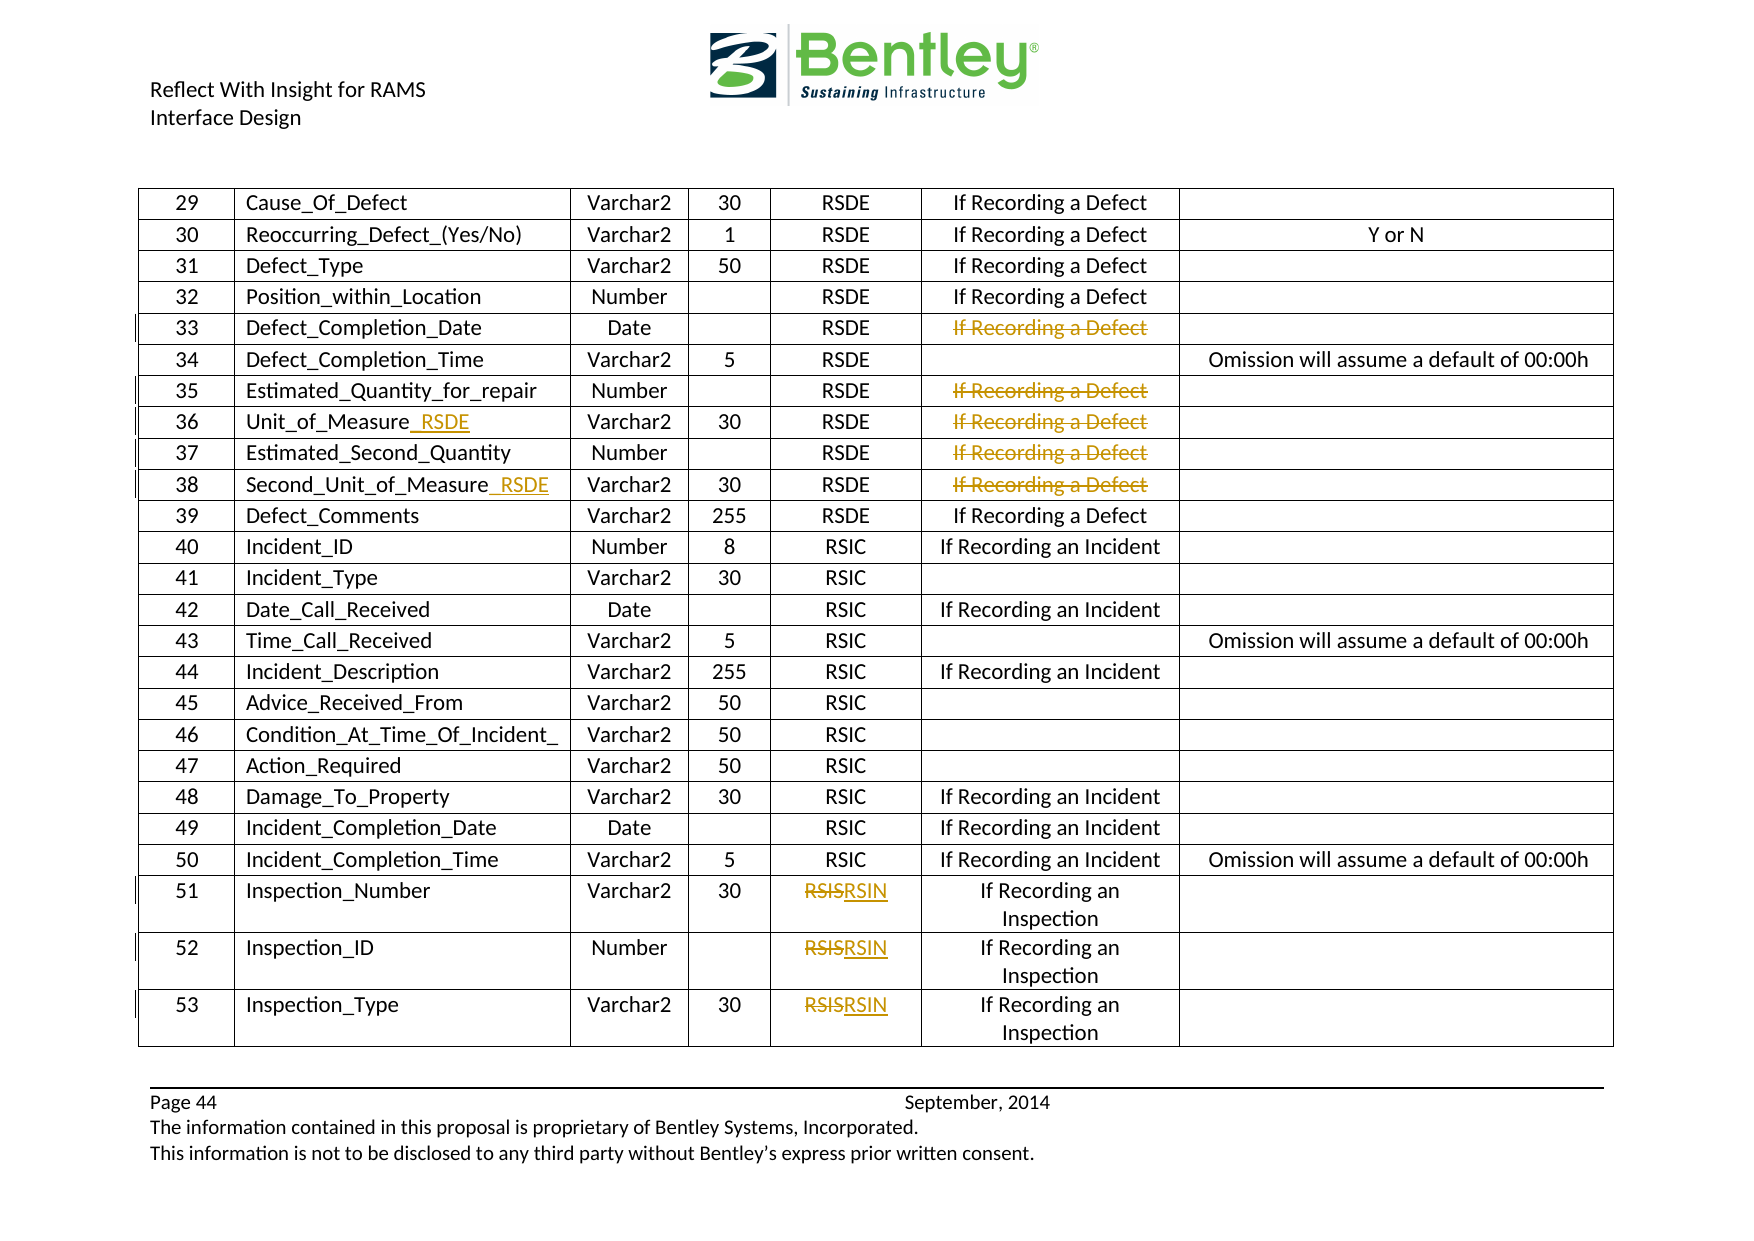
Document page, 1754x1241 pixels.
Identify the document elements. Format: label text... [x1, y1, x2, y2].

table_cell 50 [689, 751, 770, 781]
table_cell RSDE [771, 407, 921, 437]
table_cell Second_Unit_of_Measure [235, 470, 570, 500]
table_cell RSDE [771, 282, 921, 312]
table_cell RSDE [771, 501, 921, 531]
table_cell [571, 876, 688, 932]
table_cell Varchar2 [571, 251, 688, 281]
table_cell [922, 314, 1179, 344]
table_cell If Recording an Incident [922, 782, 1179, 812]
table_cell [1180, 439, 1613, 469]
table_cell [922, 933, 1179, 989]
table_cell Number [571, 439, 688, 469]
table_cell 5 [689, 626, 770, 656]
table_cell Incident_Type [235, 564, 570, 594]
table_cell RSDE [771, 220, 921, 250]
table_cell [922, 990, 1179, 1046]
table_cell Varchar2 [571, 345, 688, 375]
table_cell [922, 689, 1179, 719]
table_cell RSDE [771, 345, 921, 375]
table_cell [922, 564, 1179, 594]
table_cell 50 [689, 689, 770, 719]
table_cell 36 [139, 407, 234, 437]
picture [710, 24, 1039, 106]
table_cell [1180, 282, 1613, 312]
table_cell Incident_Completion_Date [235, 814, 570, 844]
table_cell Position_within_Location [235, 282, 570, 312]
table_cell Condition_At_Time_Of_Incident_ [235, 720, 570, 750]
table_cell Damage_To_Property [235, 782, 570, 812]
table_cell [1180, 251, 1613, 281]
table_cell [1180, 564, 1613, 594]
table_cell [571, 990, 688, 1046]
table_cell [922, 376, 1179, 406]
table_cell [1180, 314, 1613, 344]
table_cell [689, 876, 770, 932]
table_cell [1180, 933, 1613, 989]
table_cell Defect_Completion_Date [235, 314, 570, 344]
table_cell Omission will assume a default of 00:00h [1180, 626, 1613, 656]
table_cell 30 [689, 189, 770, 219]
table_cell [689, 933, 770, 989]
table_cell [922, 751, 1179, 781]
table_cell Unit_of_Measure [235, 407, 570, 437]
table_cell 44 [139, 657, 234, 687]
table_cell 40 [139, 532, 234, 562]
table_cell If Recording a Defect [922, 501, 1179, 531]
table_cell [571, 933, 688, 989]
table_cell 5 [689, 345, 770, 375]
table_cell Number [571, 282, 688, 312]
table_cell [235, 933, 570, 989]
table_cell [922, 470, 1179, 500]
table_cell RSIC [771, 689, 921, 719]
table_cell 34 [139, 345, 234, 375]
table_cell 49 [139, 814, 234, 844]
table_cell 30 [689, 470, 770, 500]
table_cell [1180, 470, 1613, 500]
table_cell RSIC [771, 782, 921, 812]
table_cell Varchar2 [571, 626, 688, 656]
table_cell RSIC [771, 657, 921, 687]
table_cell [922, 345, 1179, 375]
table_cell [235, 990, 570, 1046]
table_cell 30 [689, 564, 770, 594]
table_cell RSDE [771, 314, 921, 344]
table_cell Estimated_Second_Quantity [235, 439, 570, 469]
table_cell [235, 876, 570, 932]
table_cell Date [571, 595, 688, 625]
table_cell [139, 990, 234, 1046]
table_cell If Recording a Defect [922, 189, 1179, 219]
table_cell Varchar2 [571, 470, 688, 500]
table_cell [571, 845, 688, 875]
table_cell 35 [139, 376, 234, 406]
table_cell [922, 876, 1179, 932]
table_cell Number [571, 376, 688, 406]
table_cell Omission will assume a default of 00:00h [1180, 345, 1613, 375]
table_cell 29 [139, 189, 234, 219]
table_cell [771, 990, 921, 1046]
table_cell [922, 439, 1179, 469]
table_cell 39 [139, 501, 234, 531]
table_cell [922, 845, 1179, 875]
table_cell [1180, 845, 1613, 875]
table_cell If Recording a Defect [922, 251, 1179, 281]
table_cell 45 [139, 689, 234, 719]
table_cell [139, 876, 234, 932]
table_cell RSIC [771, 751, 921, 781]
table_cell Varchar2 [571, 189, 688, 219]
table_cell [1180, 720, 1613, 750]
table_cell Varchar2 [571, 501, 688, 531]
table_cell 31 [139, 251, 234, 281]
table_cell Incident_Description [235, 657, 570, 687]
table_cell If Recording an Incident [922, 532, 1179, 562]
table_cell 37 [139, 439, 234, 469]
table_cell Varchar2 [571, 720, 688, 750]
table_cell 30 [139, 220, 234, 250]
table_cell RSDE [771, 439, 921, 469]
table_cell If Recording a Defect [922, 220, 1179, 250]
table_cell Varchar2 [571, 564, 688, 594]
table_cell If Recording an Incident [922, 595, 1179, 625]
table_cell [1180, 657, 1613, 687]
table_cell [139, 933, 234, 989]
table_cell Varchar2 [571, 751, 688, 781]
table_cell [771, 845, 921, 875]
table_cell Varchar2 [571, 220, 688, 250]
table_cell If Recording a Defect [922, 282, 1179, 312]
table_cell 255 [689, 657, 770, 687]
table_cell [1180, 501, 1613, 531]
table_cell Date [571, 814, 688, 844]
table_cell Varchar2 [571, 689, 688, 719]
table_cell Date_Call_Received [235, 595, 570, 625]
table_cell [1180, 376, 1613, 406]
table_cell 42 [139, 595, 234, 625]
table_cell 8 [689, 532, 770, 562]
table_cell Cause_Of_Defect [235, 189, 570, 219]
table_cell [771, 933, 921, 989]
table_cell 32 [139, 282, 234, 312]
table_cell RSDE [771, 376, 921, 406]
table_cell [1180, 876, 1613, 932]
table_cell If Recording an Incident [922, 657, 1179, 687]
table_cell [1180, 189, 1613, 219]
table_cell RSIC [771, 532, 921, 562]
table_cell [689, 314, 770, 344]
table_cell Varchar2 [571, 657, 688, 687]
table_cell 33 [139, 314, 234, 344]
table_cell Estimated_Quantity_for_repair [235, 376, 570, 406]
table_cell RSDE [771, 470, 921, 500]
table_cell 50 [689, 251, 770, 281]
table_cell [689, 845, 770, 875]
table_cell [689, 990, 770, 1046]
table_cell Defect_Completion_Time [235, 345, 570, 375]
table_cell RSIC [771, 595, 921, 625]
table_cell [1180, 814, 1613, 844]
table_cell Reoccurring_Defect_(Yes/No) [235, 220, 570, 250]
table_cell Varchar2 [571, 407, 688, 437]
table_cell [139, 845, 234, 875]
table_cell 38 [139, 470, 234, 500]
table_cell [1180, 751, 1613, 781]
table_cell RSIC [771, 814, 921, 844]
table_cell Advice_Received_From [235, 689, 570, 719]
table_cell [689, 376, 770, 406]
table_cell RSIC [771, 626, 921, 656]
table_cell Defect_Comments [235, 501, 570, 531]
table_cell Varchar2 [571, 782, 688, 812]
table_cell Date [571, 314, 688, 344]
table_cell Incident_ID [235, 532, 570, 562]
table_cell Action_Required [235, 751, 570, 781]
table_cell [1180, 782, 1613, 812]
table_cell Y or N [1180, 220, 1613, 250]
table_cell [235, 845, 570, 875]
table_cell [1180, 595, 1613, 625]
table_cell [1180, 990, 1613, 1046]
table_cell 30 [689, 782, 770, 812]
table_cell [1180, 532, 1613, 562]
table_cell 46 [139, 720, 234, 750]
table_cell Time_Call_Received [235, 626, 570, 656]
table_cell RSDE [771, 251, 921, 281]
table_cell 43 [139, 626, 234, 656]
table_cell [689, 439, 770, 469]
table_cell RSIC [771, 720, 921, 750]
table_cell 30 [689, 407, 770, 437]
table_cell [922, 626, 1179, 656]
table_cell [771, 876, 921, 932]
table_cell Defect_Type [235, 251, 570, 281]
table_cell [1180, 689, 1613, 719]
table_cell RSIC [771, 564, 921, 594]
table_cell [922, 720, 1179, 750]
table_cell 255 [689, 501, 770, 531]
table_cell [689, 595, 770, 625]
table_cell [1180, 407, 1613, 437]
table_cell RSDE [771, 189, 921, 219]
table_cell [689, 814, 770, 844]
table_cell Number [571, 532, 688, 562]
table_cell 41 [139, 564, 234, 594]
table_cell 1 [689, 220, 770, 250]
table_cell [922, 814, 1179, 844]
table_cell [689, 282, 770, 312]
table_cell 48 [139, 782, 234, 812]
table_cell [922, 407, 1179, 437]
table_cell 47 [139, 751, 234, 781]
table_cell 50 [689, 720, 770, 750]
